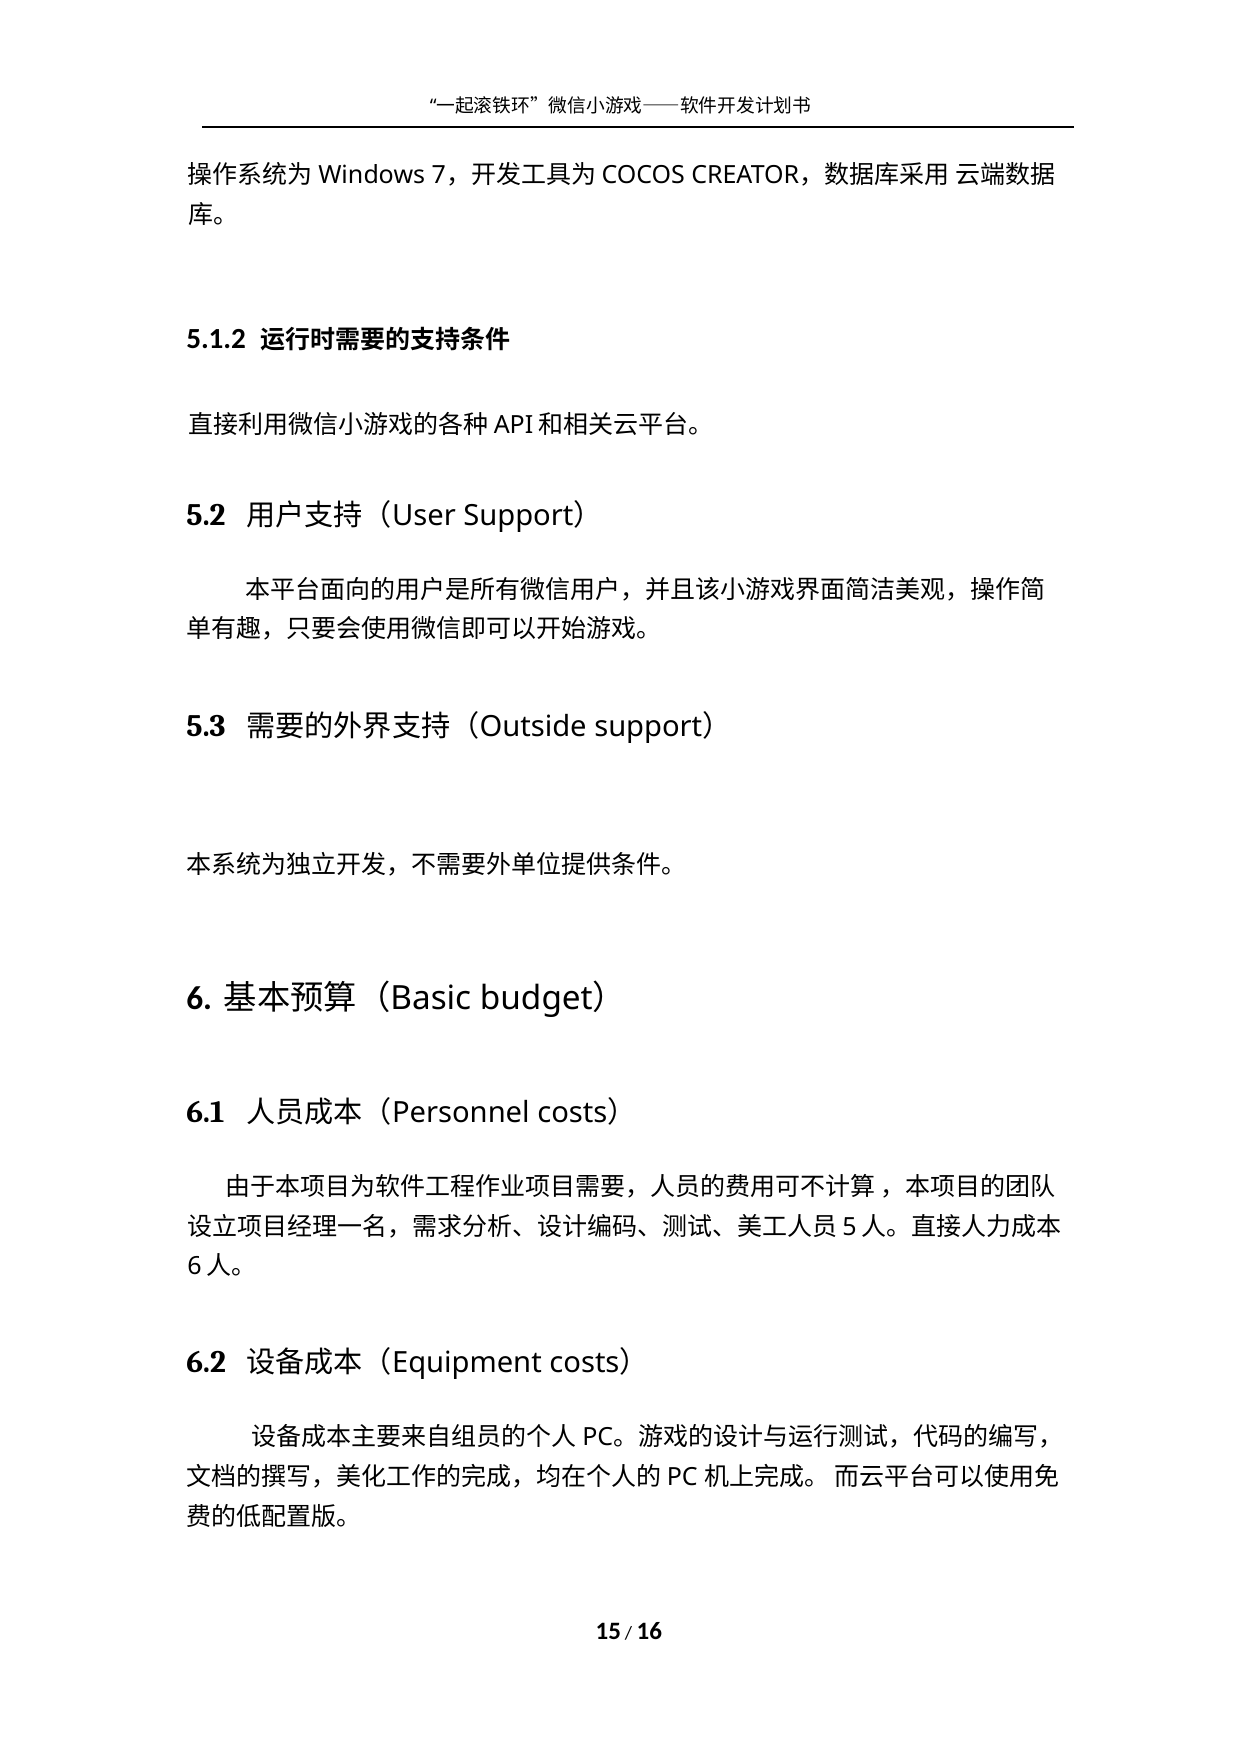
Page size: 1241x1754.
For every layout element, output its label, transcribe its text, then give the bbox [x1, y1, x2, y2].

text 操作系统为 Windows 7，开发工具为 COCOS CREATOR，数据库采用 云端数据库。 [187, 154, 1065, 231]
text 设备成本主要来自组员的个人 PC。游戏的设计与运行测试，代码的编写，文档的撰写，美化工作的完成，均在个人的 PC 机上完成。 而云平台可以使用免费的低配置版。 [186, 1416, 1065, 1532]
subtitle 用户支持（User Support） [186, 492, 1065, 534]
subtitle 设备成本（Equipment costs） [186, 1339, 1065, 1381]
text 由于本项目为软件工程作业项目需要，人员的费用可不计算 ，本项目的团队设立项目经理一名，需求分析、设计编码、测试、美工人员5人。直接人力成本 6人。 [186, 1166, 1065, 1282]
subtitle 需要的外界支持（Outside support） [186, 702, 1065, 744]
text 本系统为独立开发，不需要外单位提供条件。 [186, 845, 1065, 881]
subtitle 运行时需要的支持条件 [186, 319, 1065, 355]
text 直接利用微信小游戏的各种API和相关云平台。 [187, 404, 1065, 440]
subtitle 人员成本（Personnel costs） [186, 1089, 1065, 1131]
subtitle 基本预算（Basic budget） [186, 970, 1065, 1019]
text 本平台面向的用户是所有微信用户，并且该小游戏界面简洁美观，操作简单有趣，只要会使用微信即可以开始游戏。 [186, 569, 1065, 645]
